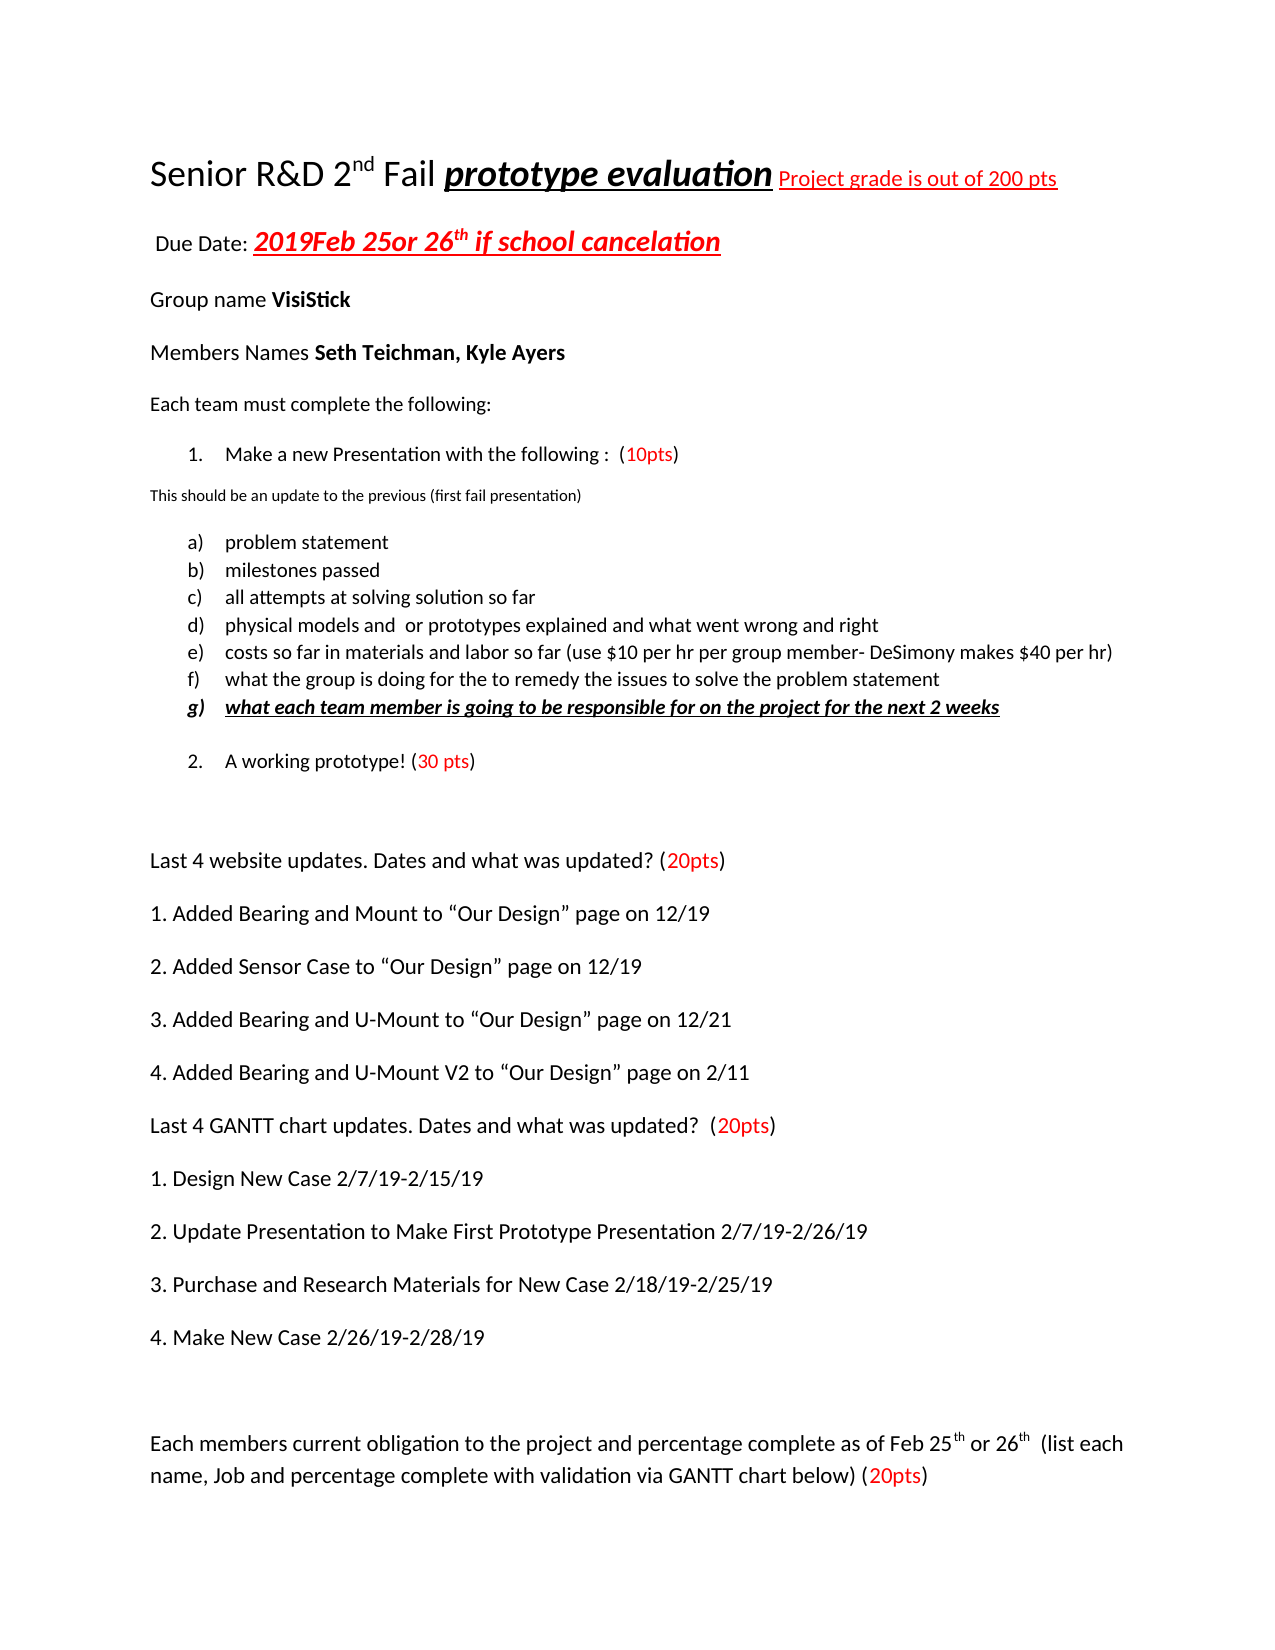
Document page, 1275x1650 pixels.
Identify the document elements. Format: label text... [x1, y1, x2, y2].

text 1. Added Bearing and Mount to “Our Design” page on 12/19 [150, 899, 1125, 927]
text Last 4 website updates. Dates and what was updated? (20pts) [150, 846, 1125, 874]
text Senior R&D 2nd Fail prototype evaluation Project grade is out of 200 pts [150, 150, 1125, 196]
text 1. Design New Case 2/7/19-2/15/19 [150, 1164, 1125, 1192]
list A working prototype! (30 pts) [187, 749, 1125, 774]
text 4. Added Bearing and U-Mount V2 to “Our Design” page on 2/11 [150, 1058, 1125, 1086]
list Make a new Presentation with the following : (10pts) [187, 441, 1125, 467]
text Last 4 GANTT chart updates. Dates and what was updated? (20pts) [150, 1111, 1125, 1139]
text This should be an update to the previous (first fail presentation) [150, 485, 1125, 506]
text 2. Added Sensor Case to “Our Design” page on 12/19 [150, 952, 1125, 980]
list problem statement [187, 529, 1125, 555]
text Due Date: 2019Feb 25or 26th if school cancelation [150, 223, 1125, 259]
text Members Names Seth Teichman, Kyle Ayers [150, 338, 1125, 366]
list milestones passed [187, 557, 1125, 582]
text Group name VisiStick [150, 285, 1125, 313]
text 4. Make New Case 2/26/19-2/28/19 [150, 1323, 1125, 1351]
list costs so far in materials and labor so far (use $10 per hr per group member- DeSimony makes $40 per hr) [187, 639, 1125, 664]
text Each team must complete the following: [150, 391, 1125, 417]
list physical models and or prototypes explained and what went wrong and right [187, 612, 1125, 637]
list what each team member is going to be responsible for on the project for the next 2 weeks [187, 694, 1125, 719]
text 3. Added Bearing and U-Mount to “Our Design” page on 12/21 [150, 1005, 1125, 1033]
list what the group is doing for the to remedy the issues to solve the problem statement [187, 667, 1125, 692]
text 3. Purchase and Research Materials for New Case 2/18/19-2/25/19 [150, 1270, 1125, 1298]
text Each members current obligation to the project and percentage complete as of Feb 25th or 26th (list each name, Job and percentage complete with validation via GANTT chart below) (20pts) [150, 1429, 1125, 1489]
text 2. Update Presentation to Make First Prototype Presentation 2/7/19-2/26/19 [150, 1217, 1125, 1245]
list all attempts at solving solution so far [187, 584, 1125, 610]
